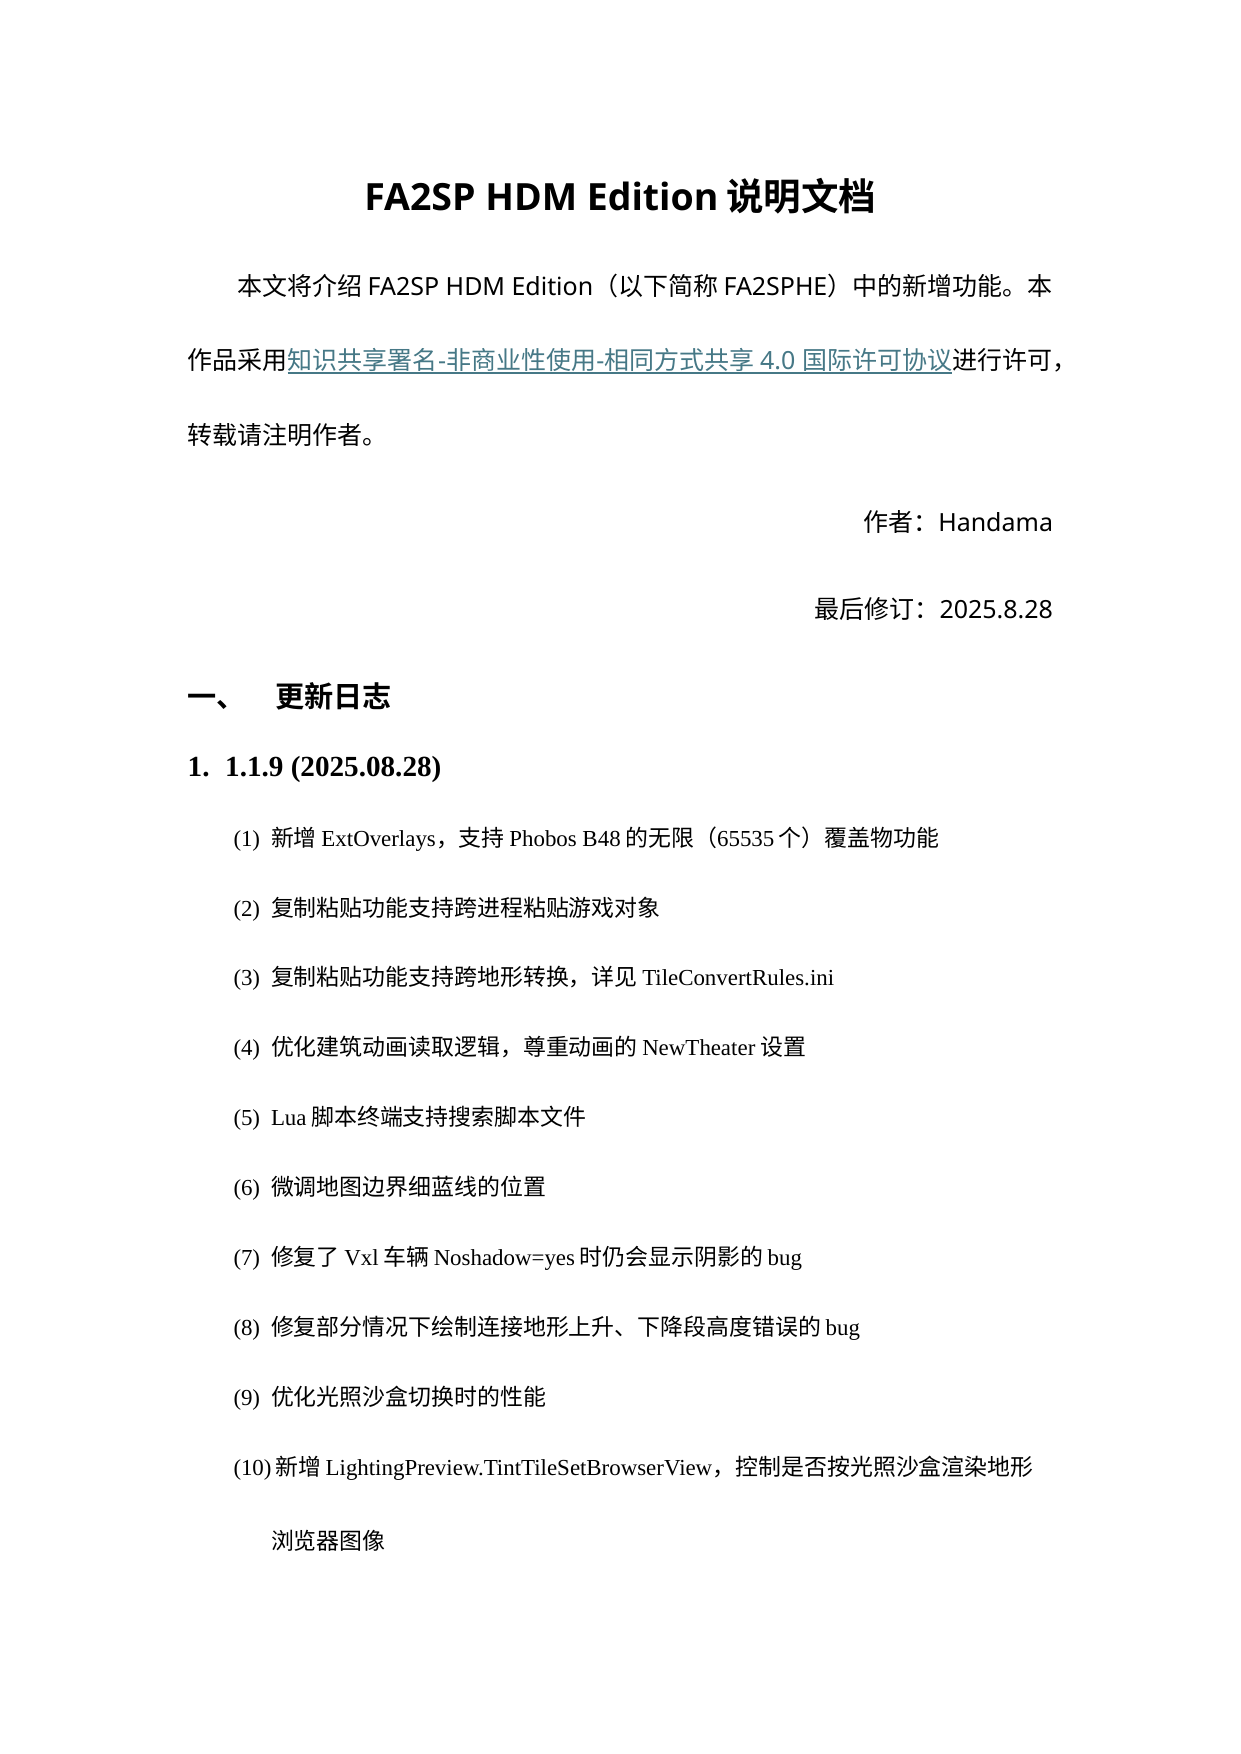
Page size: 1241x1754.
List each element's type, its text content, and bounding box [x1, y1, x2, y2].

list 新增LightingPreview.TintTileSetBrowserView，控制是否按光照沙盒渲染地形浏览器图像 [233, 1433, 1053, 1572]
list 修复部分情况下绘制连接地形上升、下降段高度错误的bug [233, 1293, 1053, 1358]
list 1.1.9 (2025.08.28) [187, 734, 1053, 799]
list 优化光照沙盒切换时的性能 [233, 1363, 1053, 1428]
text 作者：Handama [187, 488, 1053, 553]
list Lua脚本终端支持搜索脚本文件 [233, 1083, 1053, 1148]
text 本文将介绍FA2SP HDM Edition（以下简称FA2SPHE）中的新增功能。本作品采用知识共享署名-非商业性使用-相同方式共享 4.0 国际许可协议进行许可，转载请注明作者。 [187, 252, 1053, 466]
text 最后修订：2025.8.28 [187, 575, 1053, 640]
list 优化建筑动画读取逻辑，尊重动画的NewTheater设置 [233, 1013, 1053, 1078]
text FA2SP HDM Edition说明文档 [187, 162, 1053, 227]
list 微调地图边界细蓝线的位置 [233, 1153, 1053, 1218]
list 复制粘贴功能支持跨进程粘贴游戏对象 [233, 873, 1053, 938]
list 新增ExtOverlays，支持Phobos B48的无限（65535个）覆盖物功能 [233, 804, 1053, 869]
list 更新日志 [187, 662, 1053, 727]
list 修复了Vxl车辆Noshadow=yes时仍会显示阴影的bug [233, 1223, 1053, 1288]
list 复制粘贴功能支持跨地形转换，详见TileConvertRules.ini [233, 943, 1053, 1008]
